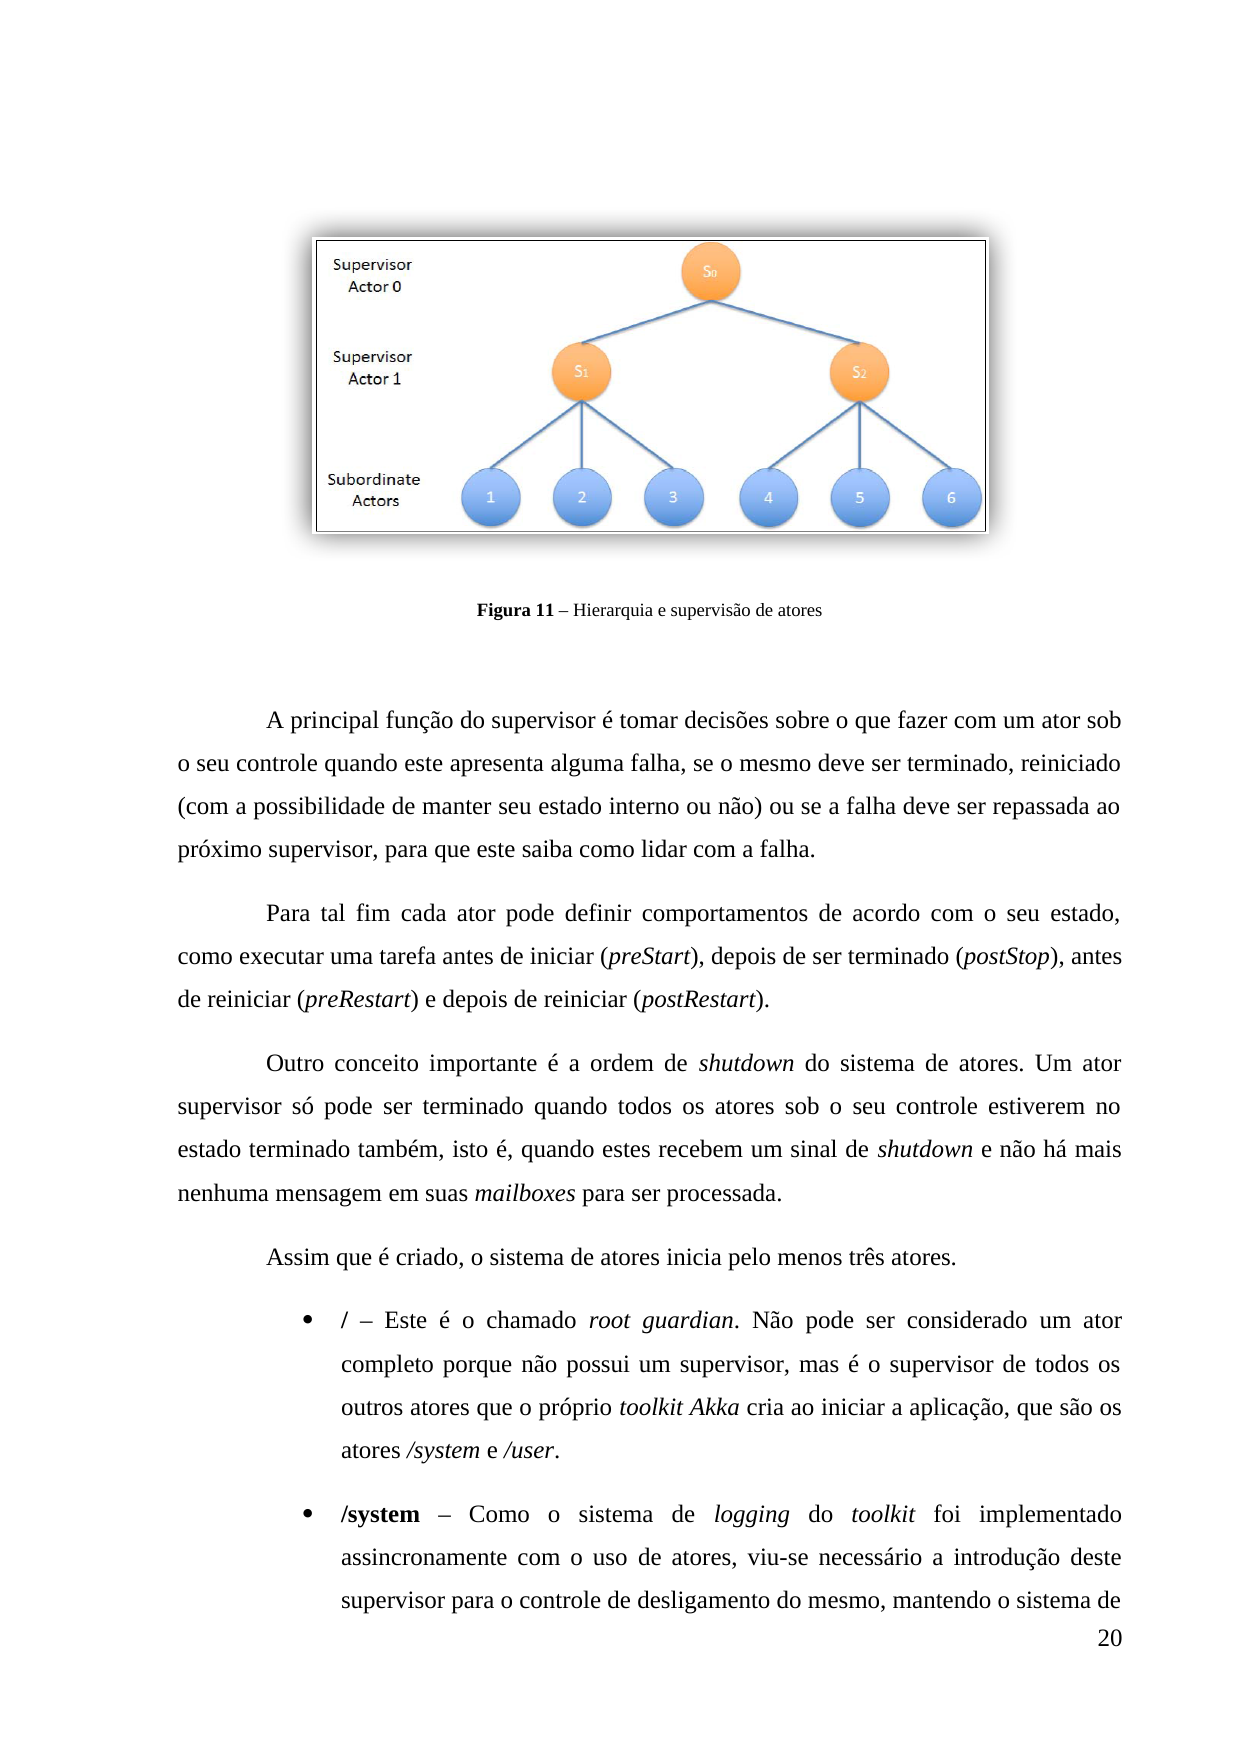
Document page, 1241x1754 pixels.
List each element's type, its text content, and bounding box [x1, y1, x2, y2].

picture [312, 237, 989, 534]
text A principal função do supervisor é tomar decisões sobre o que fazer com um ator sob o seu controle quando este apresenta alguma falha, se o mesmo deve ser terminado, reiniciado (com a possibilidade de manter seu estado interno ou não) ou se a falha deve ser repassada ao próximo supervisor, para que este saiba como lidar com a falha. [177, 705, 1122, 863]
text Figura 11 – Hierarquia e supervisão de atores [177, 598, 1122, 620]
text Para tal fim cada ator pode definir comportamentos de acordo com o seu estado, como executar uma tarefa antes de iniciar (preStart), depois de ser terminado (postStop), antes de reiniciar (preRestart) e depois de reiniciar (postRestart). [177, 898, 1122, 1013]
text Outro conceito importante é a ordem de shutdown do sistema de atores. Um ator supervisor só pode ser terminado quando todos os atores sob o seu controle estiverem no estado terminado também, isto é, quando estes recebem um sinal de shutdown e não há mais nenhuma mensagem em suas mailboxes para ser processada. [177, 1048, 1122, 1206]
text Assim que é criado, o sistema de atores inicia pelo menos três atores. [177, 1242, 1122, 1270]
list / – Este é o chamado root guardian. Não pode ser considerado um ator completo porque não possui um supervisor, mas é o supervisor de todos os outros atores que o próprio toolkit Akka cria ao iniciar a aplicação, que são os atores /system e /user. [303, 1306, 1122, 1464]
